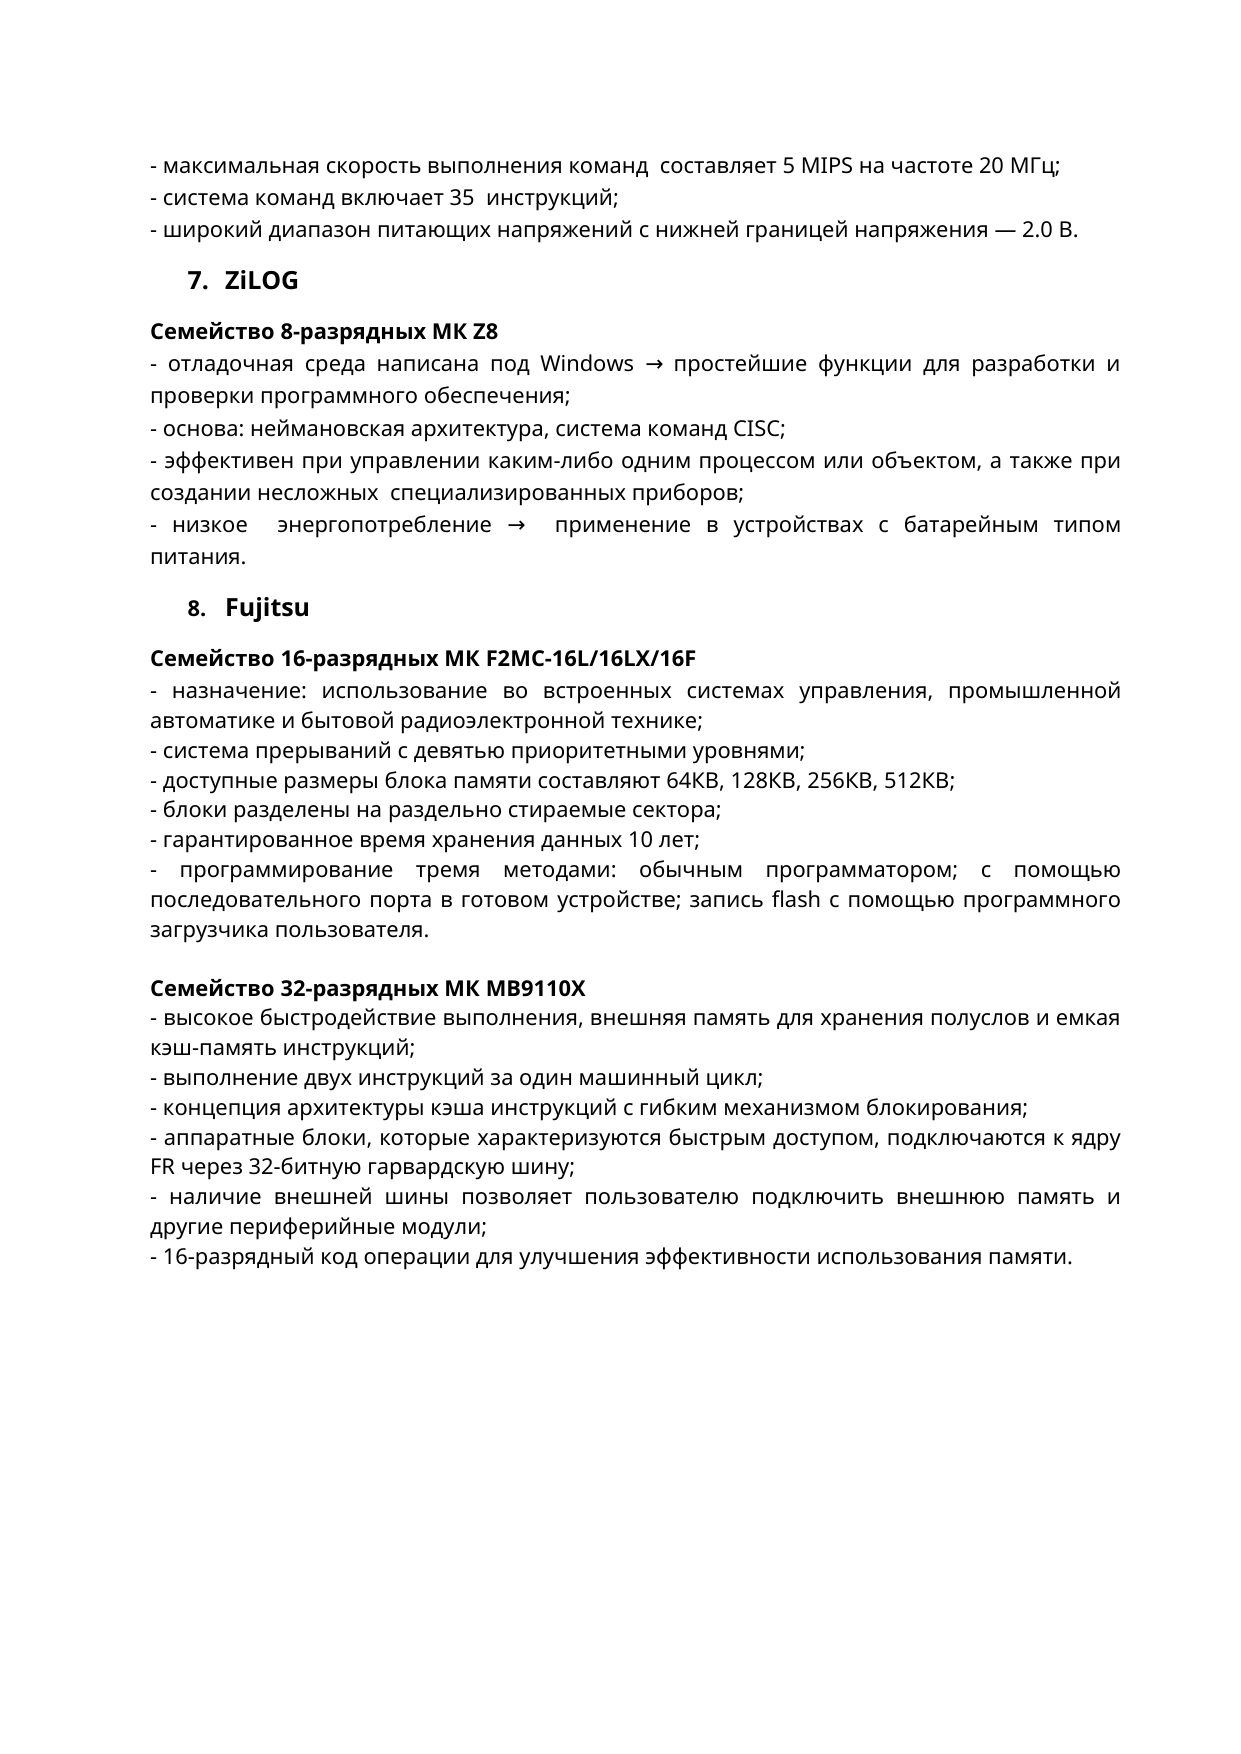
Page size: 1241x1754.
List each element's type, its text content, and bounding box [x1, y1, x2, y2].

text - концепция архитектуры кэша инструкций с гибким механизмом блокирования; [150, 1092, 1122, 1121]
text - доступные размеры блока памяти составляют 64КВ, 128КВ, 256КВ, 512КВ; [150, 764, 1122, 794]
text - гарантированное время хранения данных 10 лет; [150, 824, 1122, 854]
text - назначение: использование во встроенных системах управления, промышленной автоматике и бытовой радиоэлектронной технике; [150, 675, 1122, 735]
text Семейство 8-разрядных МК Z8 [150, 316, 1122, 346]
text - 16-разрядный код операции для улучшения эффективности использования памяти. [150, 1241, 1122, 1270]
text - основа: неймановская архитектура, система команд CISC; [150, 413, 1122, 442]
text - эффективен при управлении каким-либо одним процессом или объектом, а также при создании несложных специализированных приборов; [150, 445, 1122, 507]
text - отладочная среда написана под Windows → простейшие функции для разработки и проверки программного обеспечения; [150, 348, 1122, 410]
text - широкий диапазон питающих напряжений с нижней границей напряжения — 2.0 В. [150, 214, 1122, 244]
text - блоки разделены на раздельно стираемые сектора; [150, 794, 1122, 824]
text - наличие внешней шины позволяет пользователю подключить внешнюю память и другие периферийные модули; [150, 1181, 1122, 1241]
text - система команд включает 35 инструкций; [150, 182, 1122, 212]
text - аппаратные блоки, которые характеризуются быстрым доступом, подключаются к ядру FR через 32-битную гарвардскую шину; [150, 1121, 1122, 1181]
list ZiLOG [187, 263, 1122, 297]
list Fujitsu [187, 590, 1122, 624]
text Семейство 32-разрядных МК MB9110X [150, 972, 1122, 1002]
text - программирование тремя методами: обычным программатором; с помощью последовательного порта в готовом устройстве; запись flash с помощью программного загрузчика пользователя. [150, 854, 1122, 943]
text - выполнение двух инструкций за один машинный цикл; [150, 1062, 1122, 1092]
text Семейство 16-разрядных МК F2MC-16L/16LX/16F [150, 643, 1122, 673]
text - максимальная скорость выполнения команд составляет 5 MIPS на частоте 20 МГц; [150, 150, 1122, 180]
text - высокое быстродействие выполнения, внешняя память для хранения полуслов и емкая кэш-память инструкций; [150, 1002, 1122, 1062]
text - низкое энергопотребление → применение в устройствах с батарейным типом питания. [150, 509, 1122, 571]
text - система прерываний с девятью приоритетными уровнями; [150, 735, 1122, 764]
